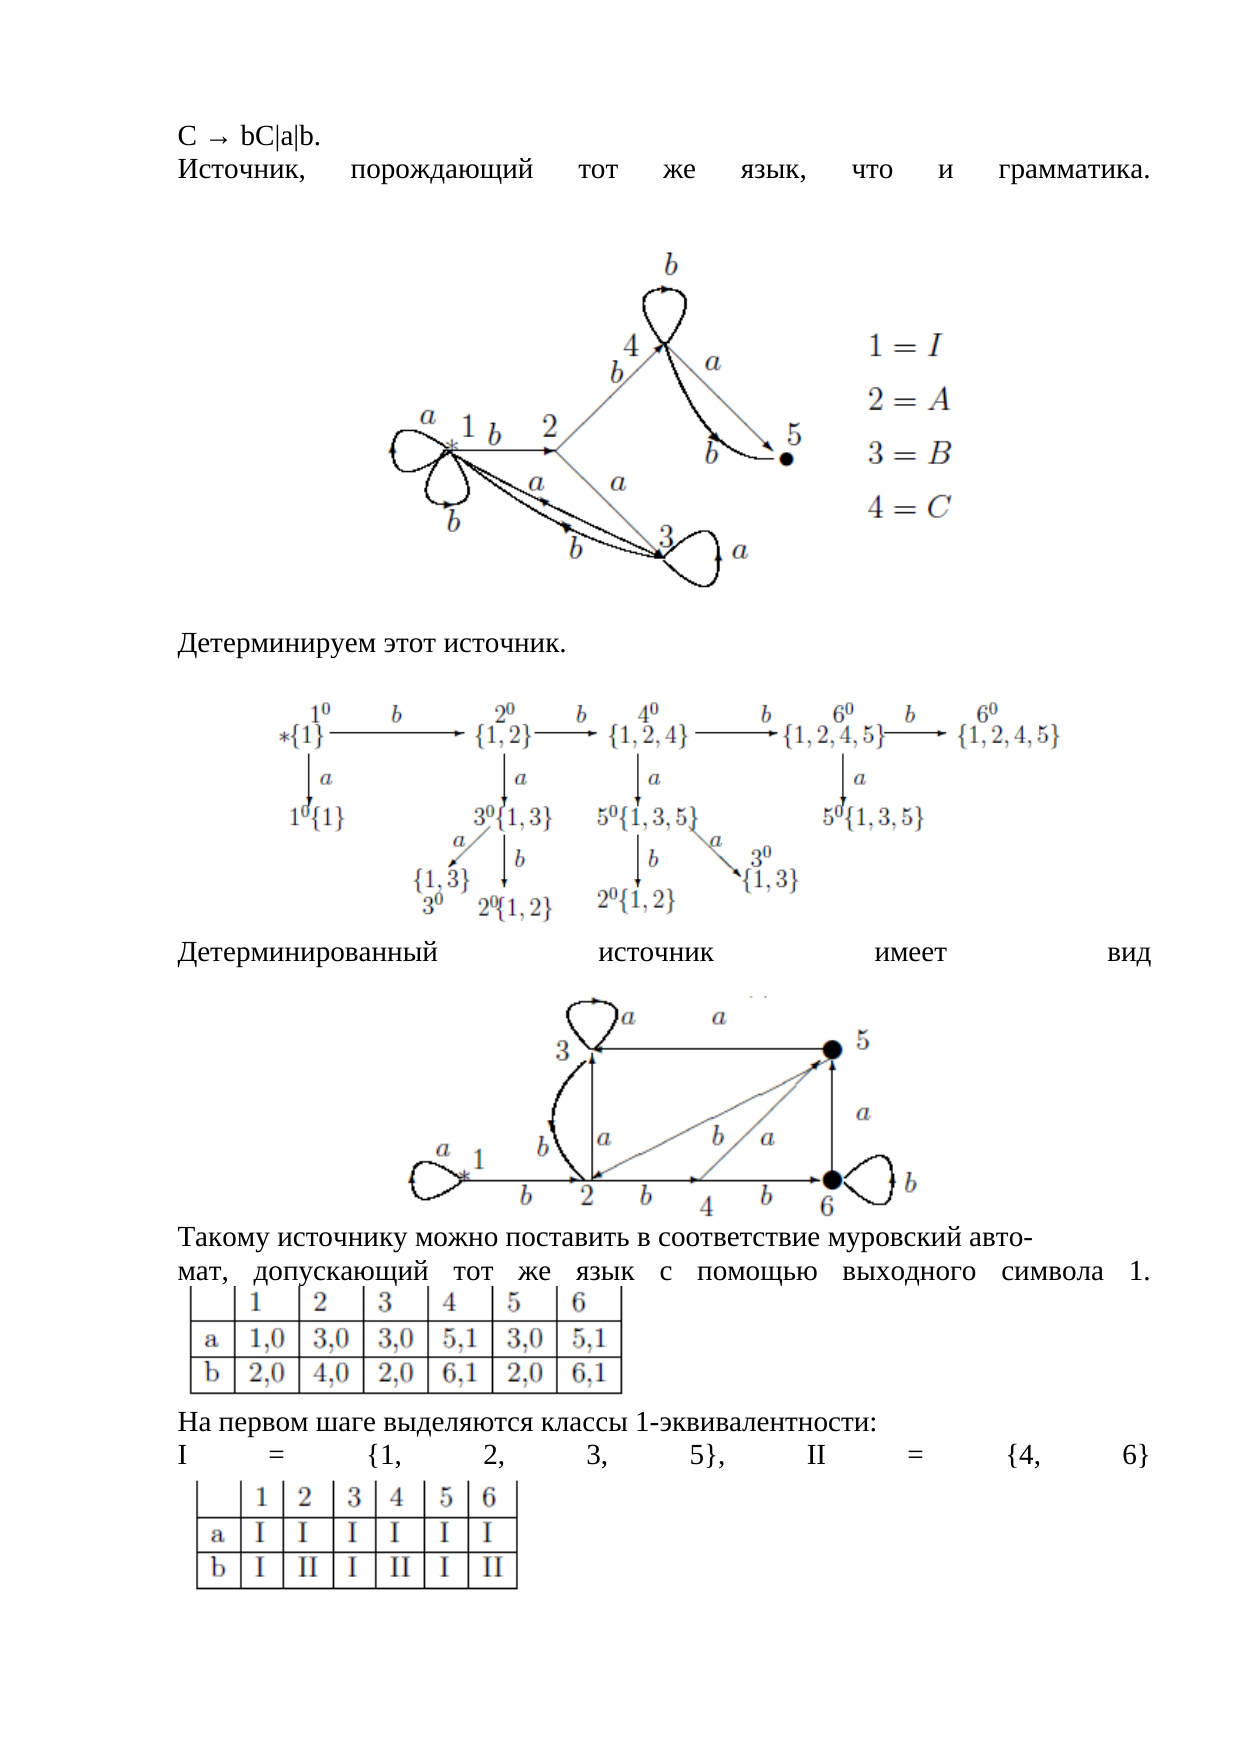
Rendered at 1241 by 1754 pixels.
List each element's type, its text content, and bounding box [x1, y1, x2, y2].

text Источник, порождающий тот же язык, что и грамматика. [177, 152, 1152, 213]
text Детерминированный источник имеет вид [177, 934, 1152, 996]
text мат, допускающий тот же язык с помощью выходного символа 1. [177, 1253, 1152, 1404]
text На первом шаге выделяются классы 1-эквивалентности: [177, 1404, 1152, 1437]
text Такому источнику можно поставить в соответствие муровский авто- [177, 1219, 1152, 1253]
text C → bC|a|b. [177, 118, 1152, 152]
text Детерминируем этот источник. [177, 625, 1152, 658]
text I = {1, 2, 3, 5}, II = {4, 6} [177, 1437, 1152, 1603]
